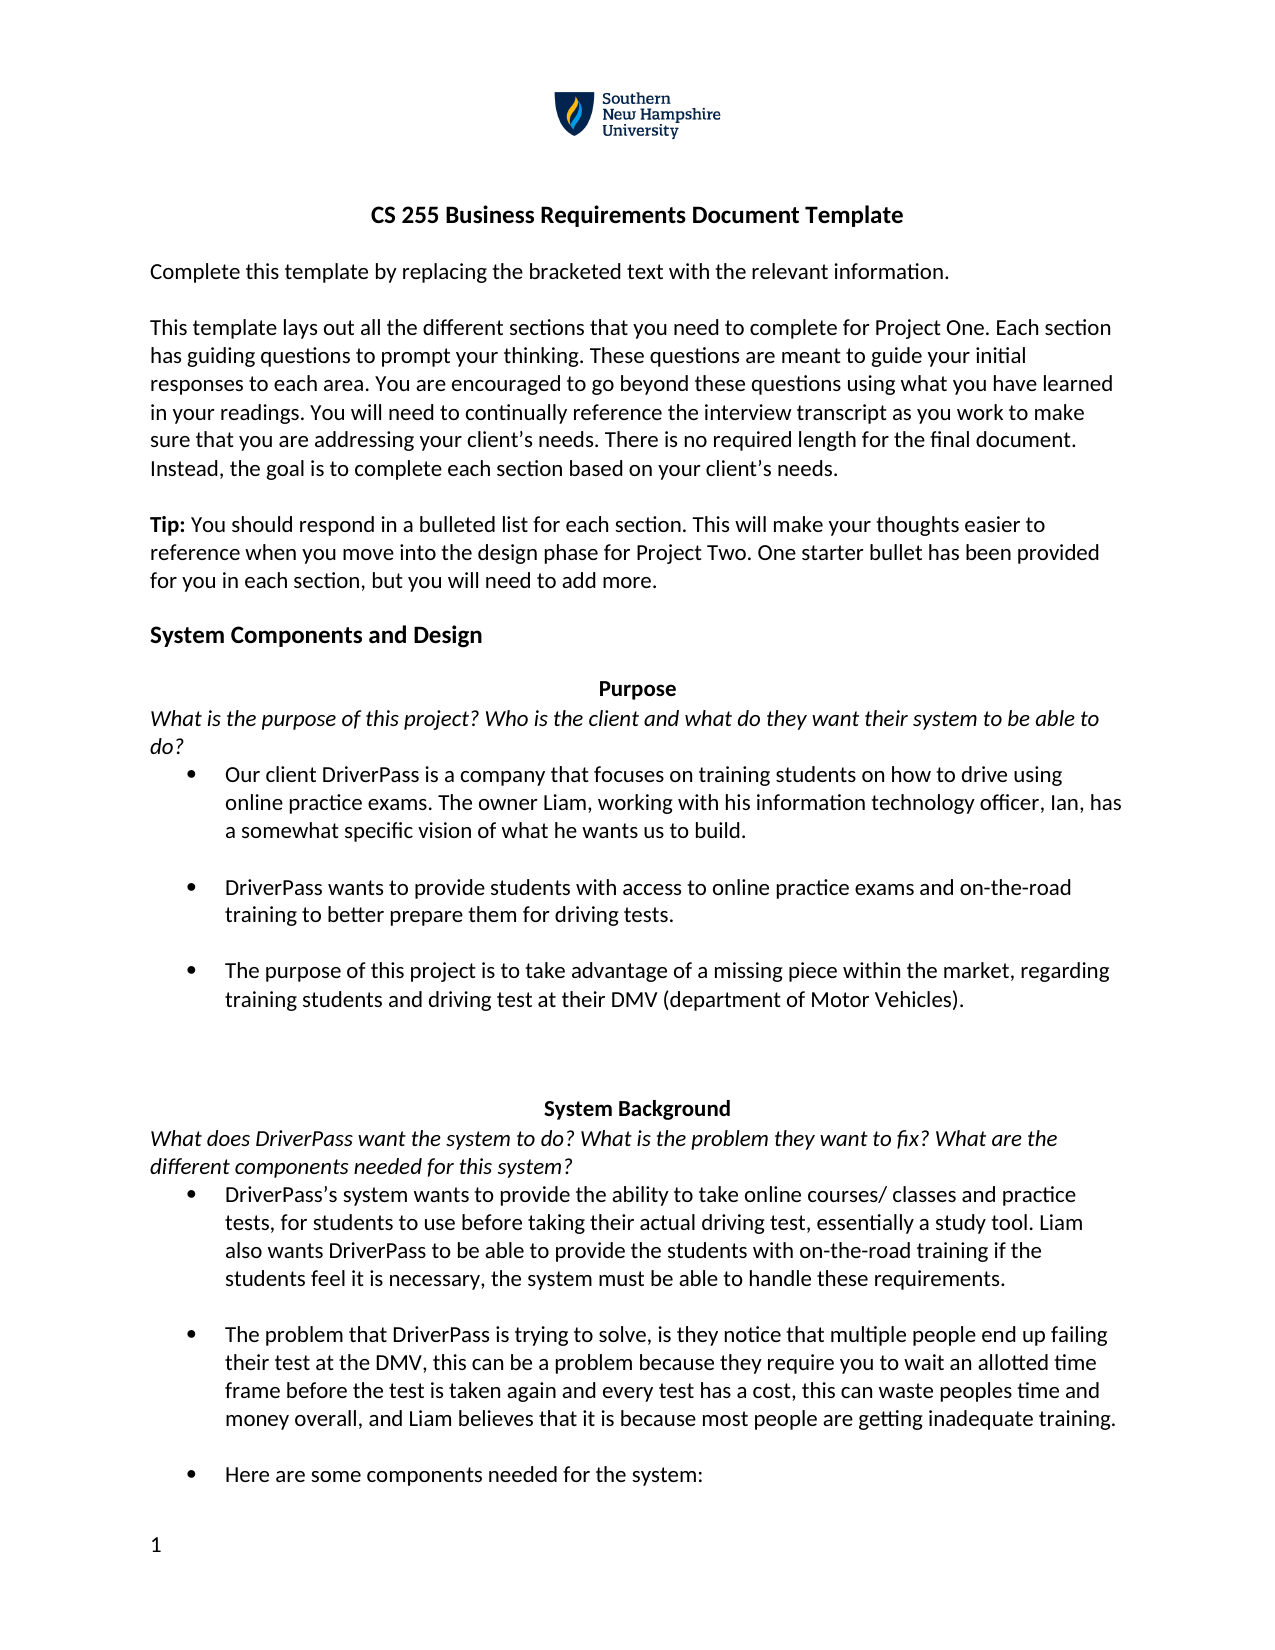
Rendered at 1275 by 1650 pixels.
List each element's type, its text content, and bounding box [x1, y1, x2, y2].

subtitle Purpose [150, 674, 1125, 702]
text Complete this template by replacing the bracketed text with the relevant information. [150, 257, 1125, 286]
subtitle System Components and Design [150, 619, 1125, 649]
list Here are some components needed for the system: [187, 1460, 1125, 1488]
subtitle System Background [150, 1094, 1125, 1122]
list Our client DriverPass is a company that focuses on training students on how to drive using online practice exams. The owner Liam, working with his information technology officer, Ian, has a somewhat specific vision of what he wants us to build. [187, 761, 1125, 844]
text Tip: You should respond in a bulleted list for each section. This will make your thoughts easier to reference when you move into the design phase for Project Two. One starter bullet has been provided for you in each section, but you will need to add more. [150, 510, 1125, 594]
text What does DriverPass want the system to do? What is the problem they want to fix? What are the different components needed for this system? [150, 1124, 1125, 1180]
text This template lays out all the different sections that you need to complete for Project One. Each section has guiding questions to prompt your thinking. These questions are meant to guide your initial responses to each area. You are encouraged to go beyond these questions using what you have learned in your readings. You will need to continually reference the interview transcript as you work to make sure that you are addressing your client’s needs. There is no required length for the final document. Instead, the goal is to complete each section based on your client’s needs. [150, 313, 1125, 482]
list DriverPass’s system wants to provide the ability to take online courses/ classes and practice tests, for students to use before taking their actual driving test, essentially a study tool. Liam also wants DriverPass to be able to provide the students with on-the-road training if the students feel it is necessary, the system must be able to handle these requirements. [187, 1180, 1125, 1292]
list DriverPass wants to provide students with access to online practice exams and on-the-road training to better prepare them for driving tests. [187, 873, 1125, 929]
list The problem that DriverPass is trying to solve, is they notice that multiple people end up failing their test at the DMV, this can be a problem because they require you to wait an allotted time frame before the test is taken again and every test has a cost, this can waste peoples time and [187, 1320, 1125, 1404]
picture [546, 75, 729, 154]
list The purpose of this project is to take advantage of a missing piece within the market, regarding training students and driving test at their DMV (department of Motor Vehicles). [187, 957, 1125, 1013]
text What is the purpose of this project? Who is the client and what do they want their system to be able to do? [150, 704, 1125, 761]
subtitle CS 255 Business Requirements Document Template [150, 199, 1125, 229]
text money overall, and Liam believes that it is because most people are getting inadequate training. [225, 1404, 1125, 1432]
